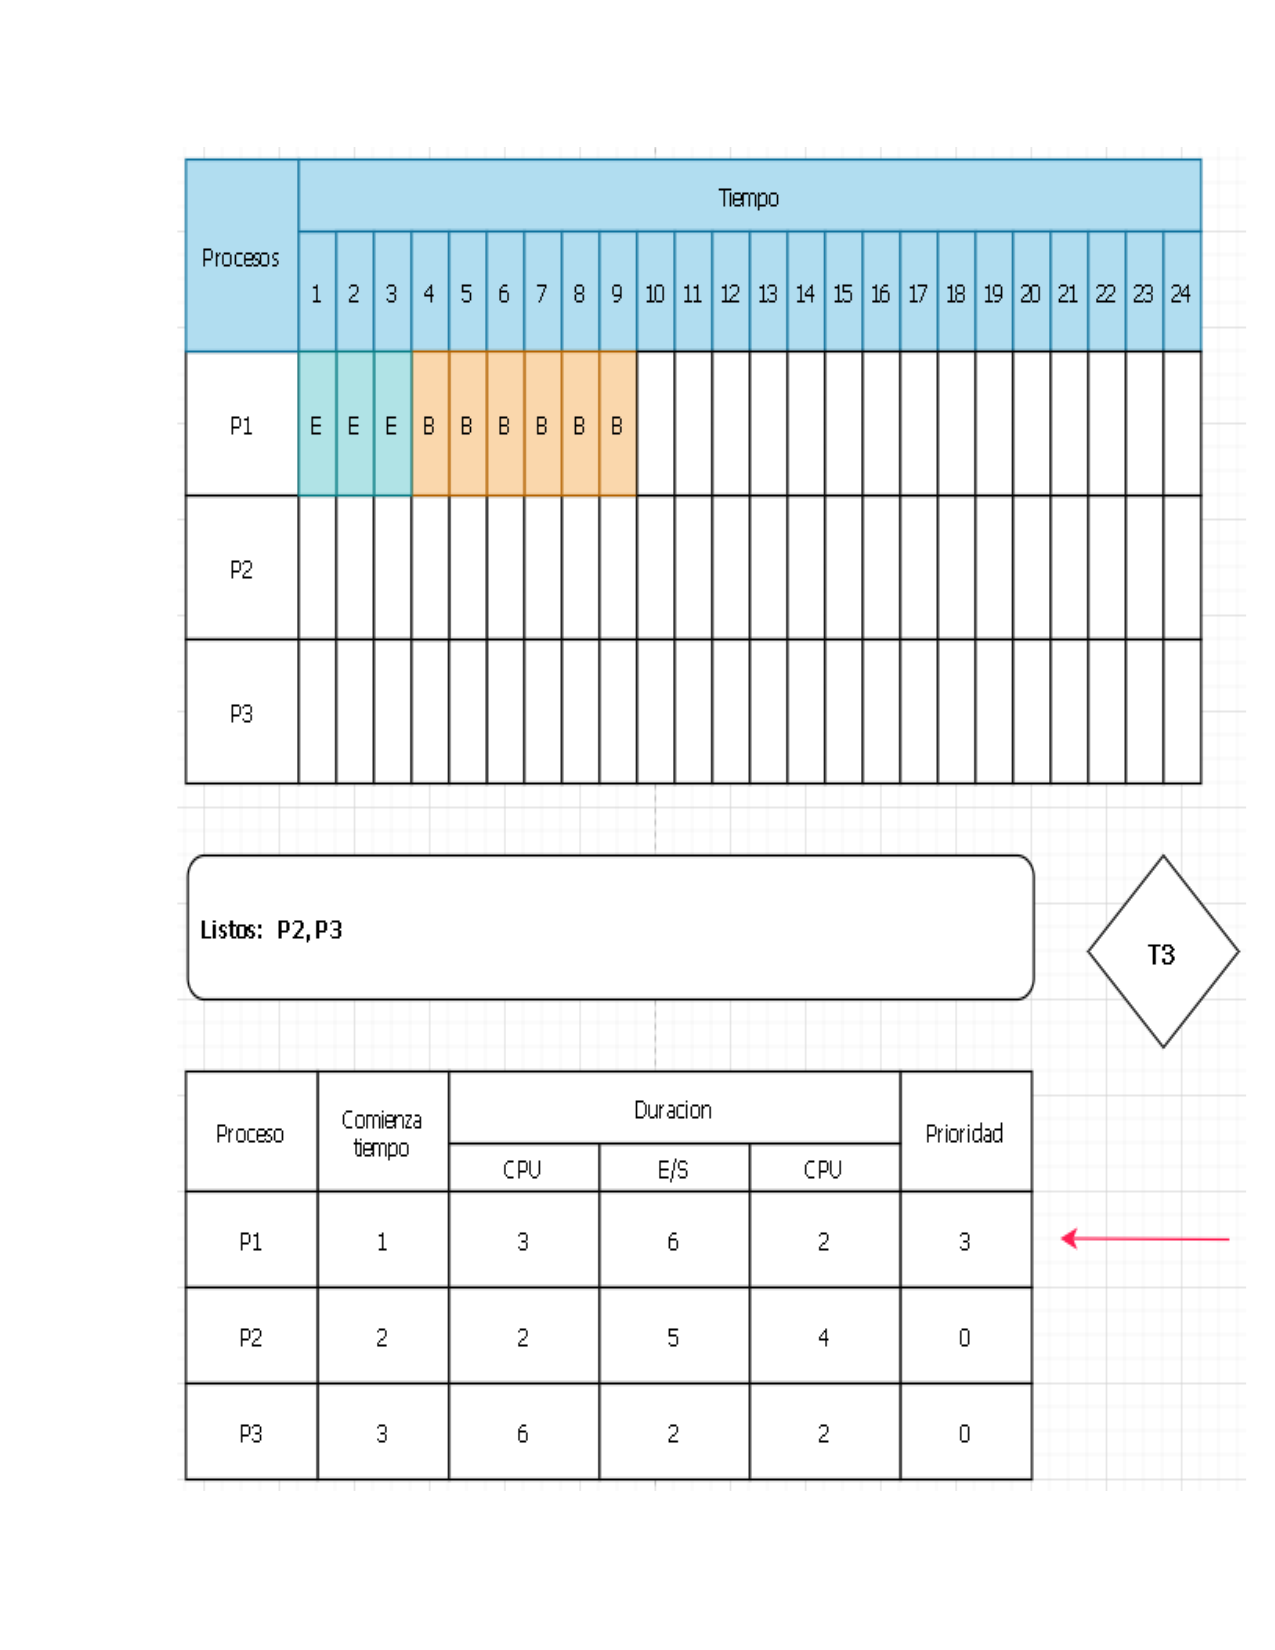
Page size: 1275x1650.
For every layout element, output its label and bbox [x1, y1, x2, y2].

picture [177, 147, 1247, 1491]
